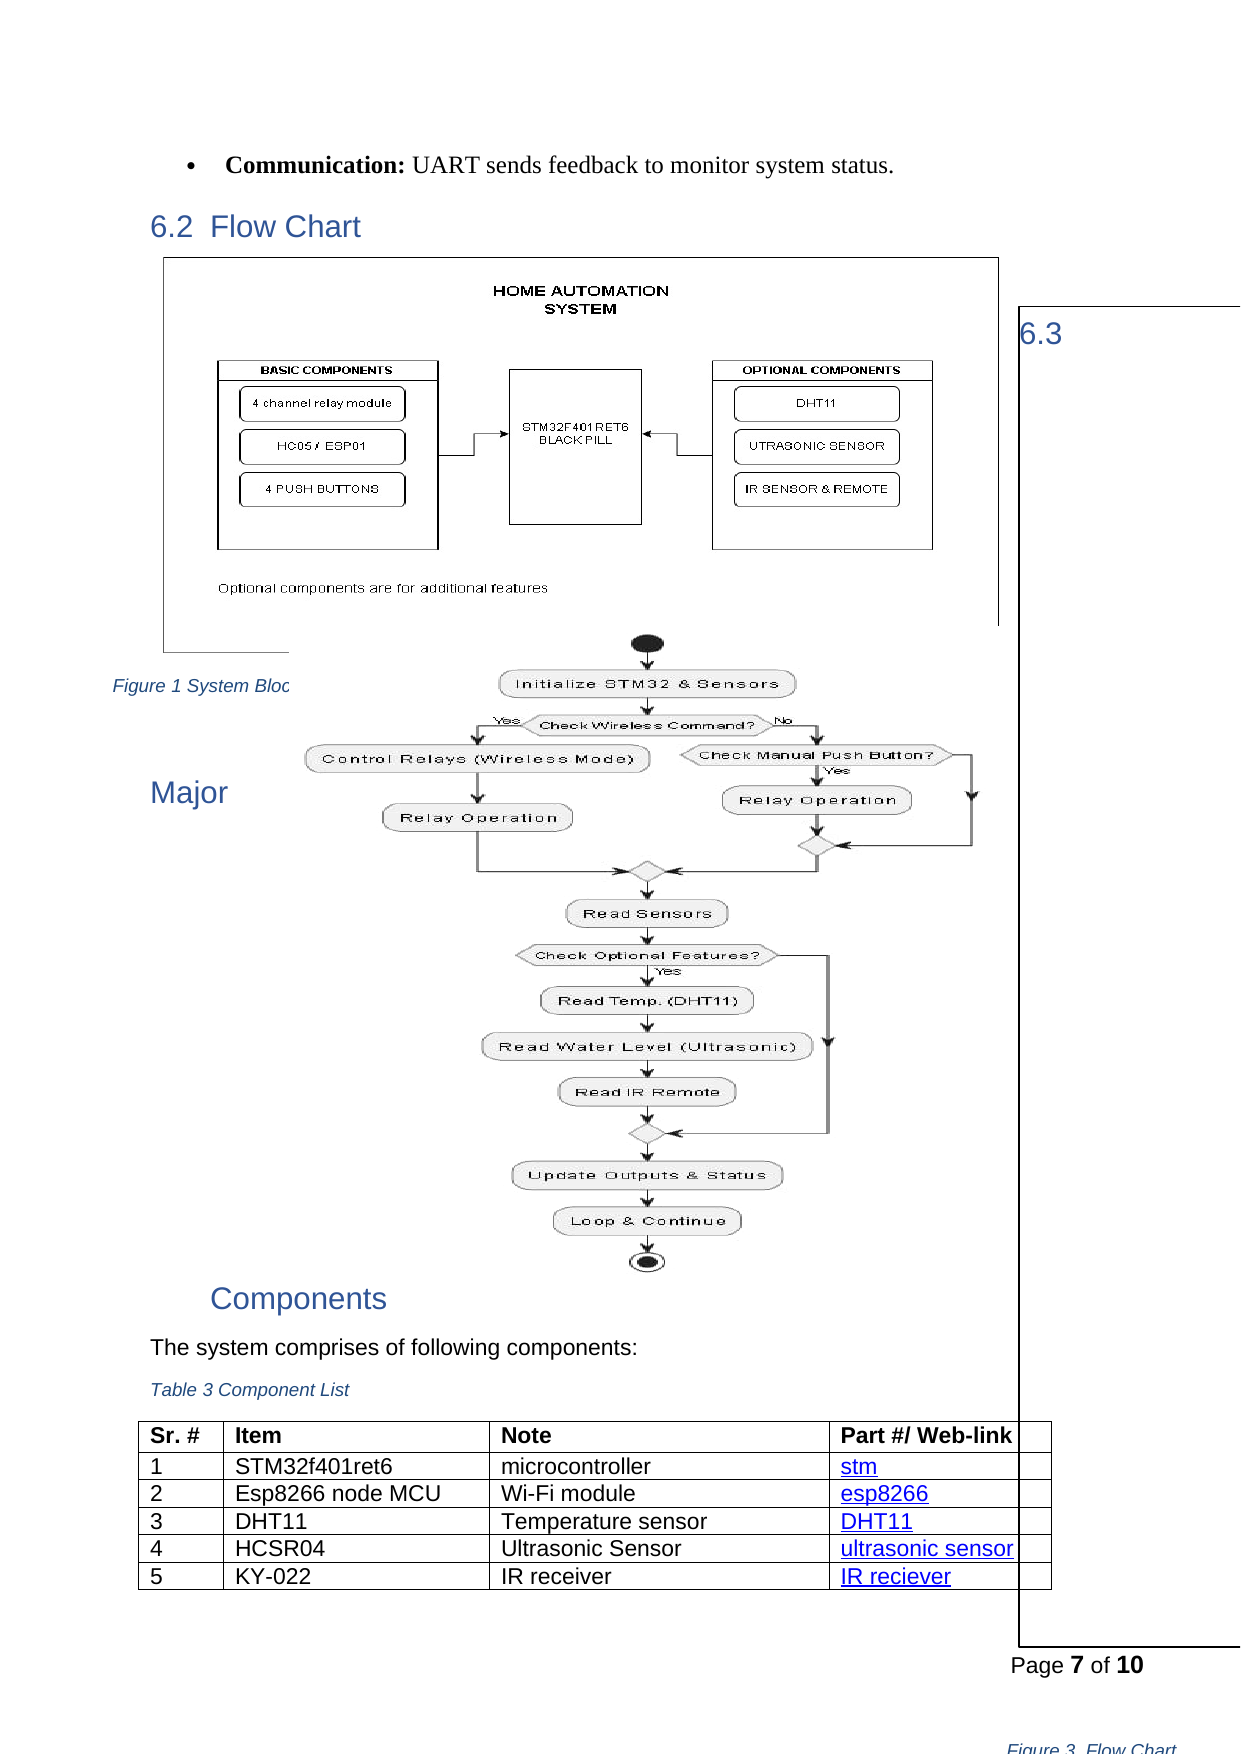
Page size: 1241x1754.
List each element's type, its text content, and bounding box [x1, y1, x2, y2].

picture [163, 257, 1013, 1280]
list Actuators: Relay module controls four appliances; PWM regulates fan speed. [187, 208, 1144, 237]
list Wireless Interface: ESP8266 module for remote operation over Wi-Fi. [187, 150, 1144, 179]
subtitle Flow Chart [150, 1367, 1144, 1403]
